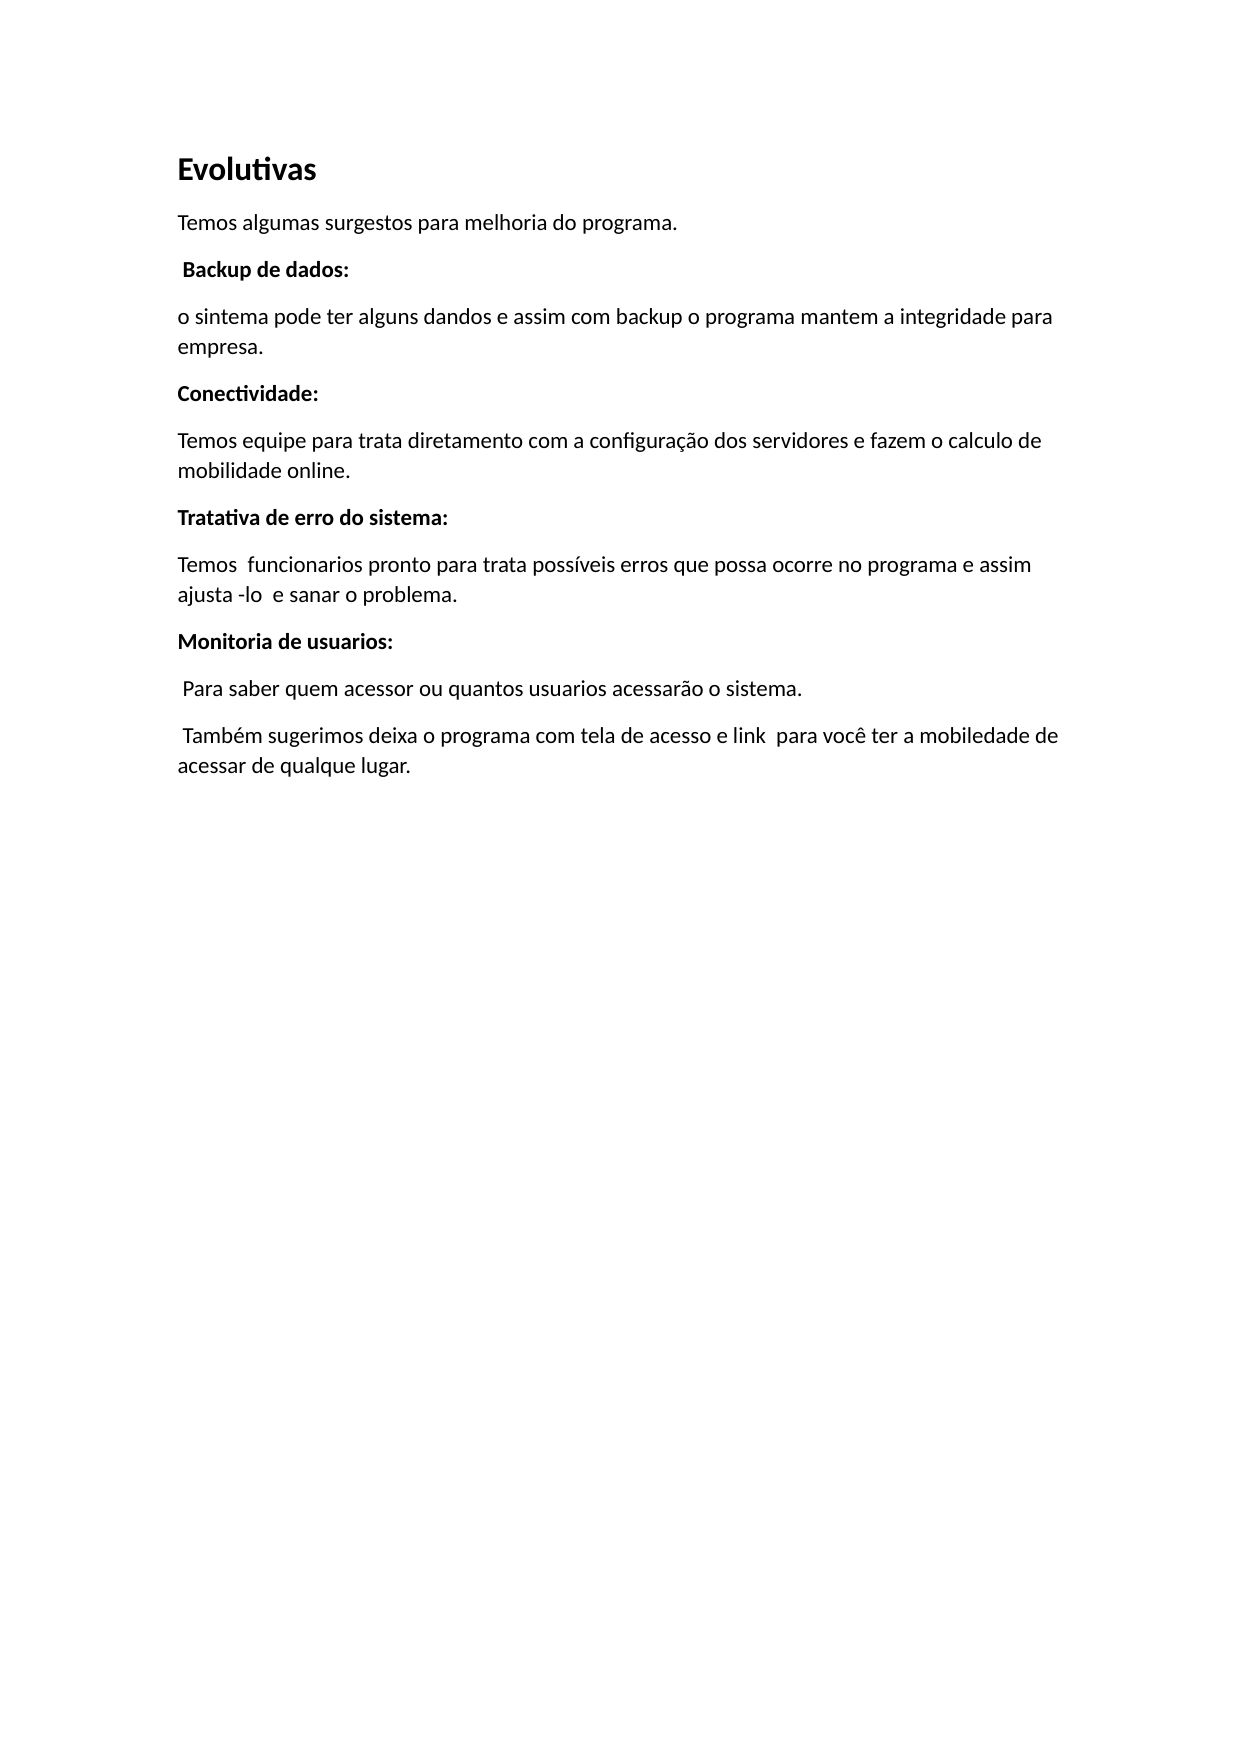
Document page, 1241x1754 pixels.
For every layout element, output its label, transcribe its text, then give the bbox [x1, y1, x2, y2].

text Conectividade: [177, 379, 1063, 407]
text Evolutivas [177, 148, 1063, 188]
text Backup de dados: [177, 255, 1063, 283]
text o sintema pode ter alguns dandos e assim com backup o programa mantem a integridade para empresa. [177, 302, 1063, 360]
text Temos funcionarios pronto para trata possíveis erros que possa ocorre no programa e assim ajusta -lo e sanar o problema. [177, 550, 1063, 608]
text Tratativa de erro do sistema: [177, 503, 1063, 531]
text Temos equipe para trata diretamento com a configuração dos servidores e fazem o calculo de mobilidade online. [177, 426, 1063, 484]
text Monitoria de usuarios: [177, 627, 1063, 655]
text Para saber quem acessor ou quantos usuarios acessarão o sistema. [177, 674, 1063, 702]
text Temos algumas surgestos para melhoria do programa. [177, 208, 1063, 236]
text Também sugerimos deixa o programa com tela de acesso e link para você ter a mobiledade de acessar de qualque lugar. [177, 721, 1063, 779]
